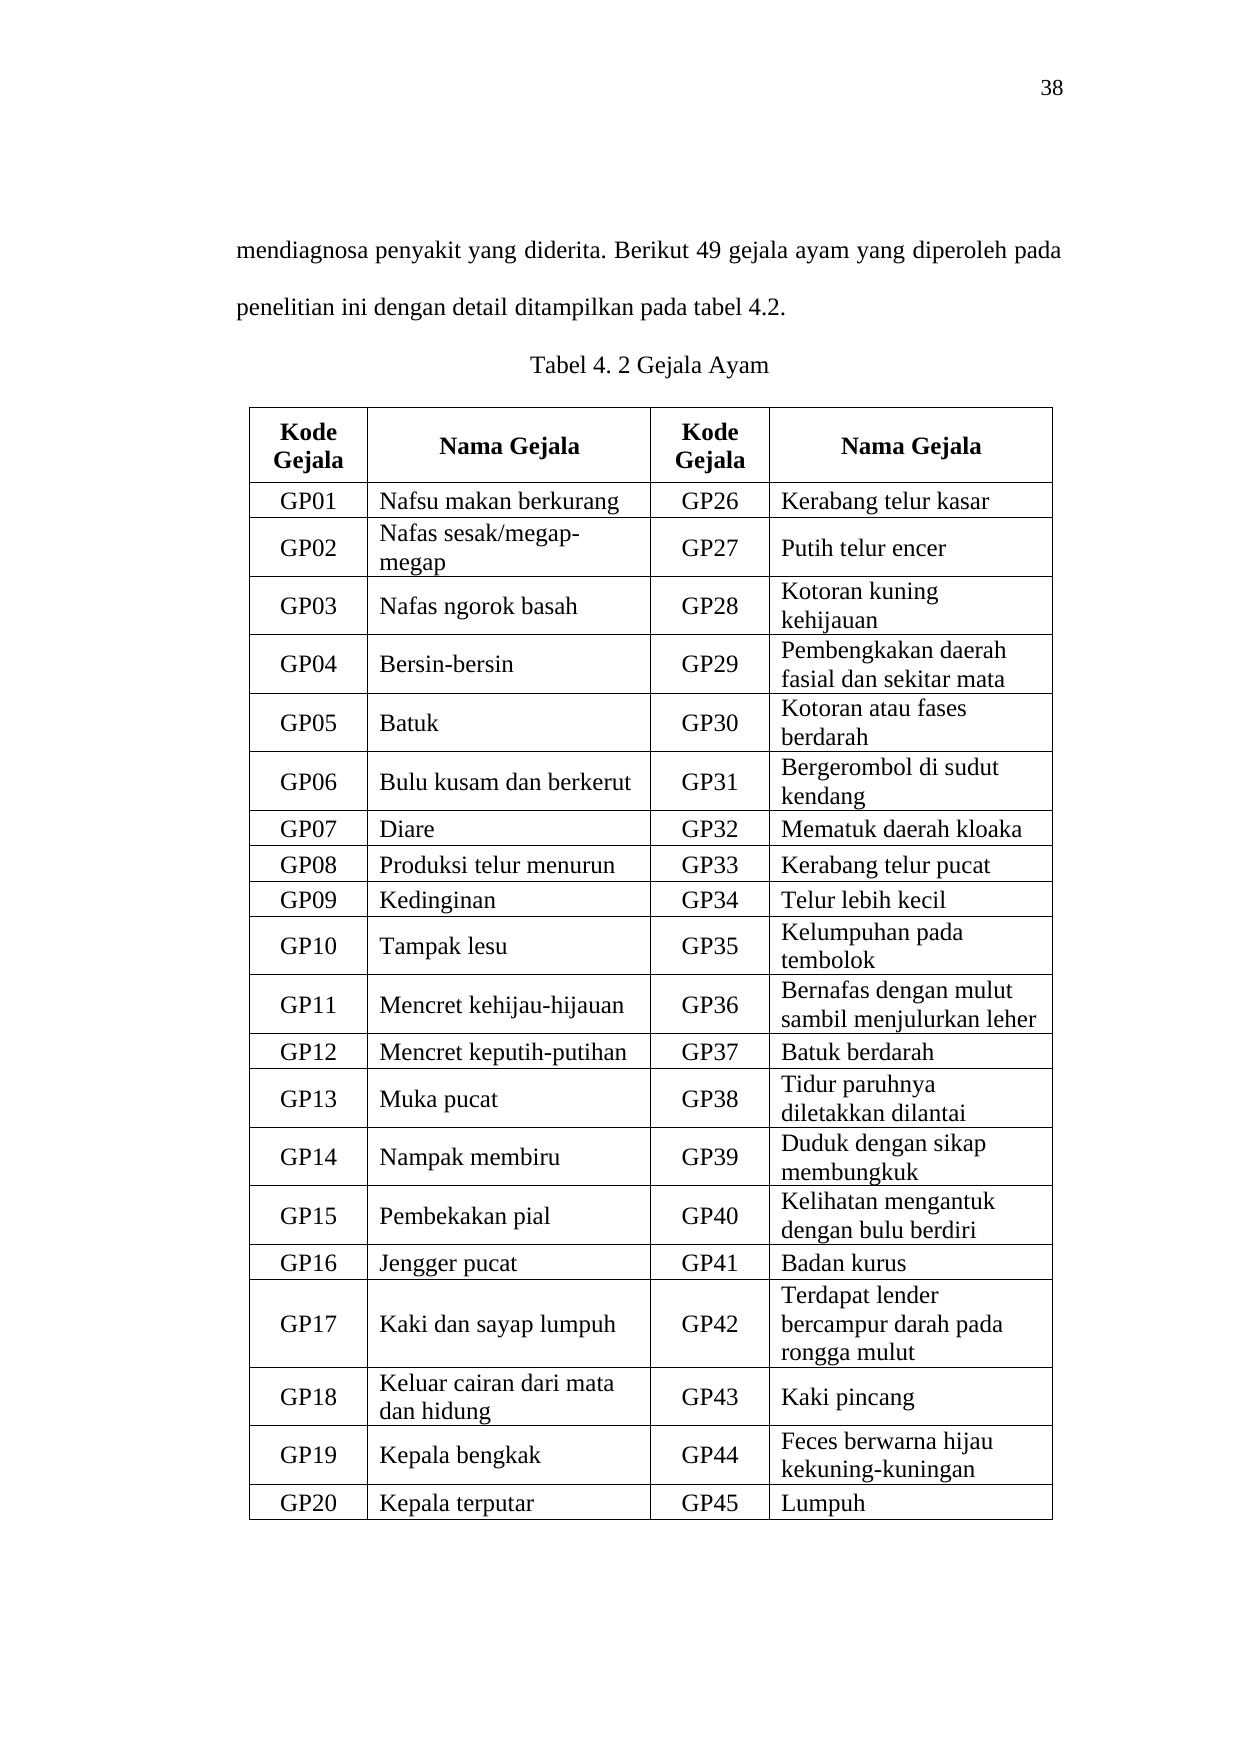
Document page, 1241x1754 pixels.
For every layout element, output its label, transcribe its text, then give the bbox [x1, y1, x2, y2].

table_cell Nafas sesak/megap- megap [368, 518, 650, 576]
table_cell Kerabang telur pucat [770, 846, 1052, 881]
table_cell Kotoran kuning kehijauan [770, 577, 1052, 634]
table_cell Batuk [368, 694, 650, 751]
table_cell GP05 [250, 694, 367, 751]
table_cell GP43 [651, 1368, 769, 1425]
table_cell Bergerombol di sudut kendang [770, 752, 1052, 810]
table_cell Kepala bengkak [368, 1426, 650, 1484]
table_cell GP15 [250, 1186, 367, 1244]
table_cell GP10 [250, 917, 367, 974]
table_cell Batuk berdarah [770, 1034, 1052, 1068]
table_cell GP09 [250, 882, 367, 916]
table_cell Kerabang telur kasar [770, 483, 1052, 517]
table_cell GP37 [651, 1034, 769, 1068]
table_cell GP11 [250, 975, 367, 1033]
table_cell Kedinginan [368, 882, 650, 916]
table_header Nama Gejala [770, 408, 1052, 482]
text Tabel 4. 2 Gejala Ayam [530, 350, 1078, 378]
table_cell Pembengkakan daerah fasial dan sekitar mata [770, 635, 1052, 693]
table_cell GP14 [250, 1128, 367, 1185]
table_cell Mematuk daerah kloaka [770, 811, 1052, 845]
table_cell GP16 [250, 1245, 367, 1279]
table_cell Kaki dan sayap lumpuh [368, 1280, 650, 1367]
table_cell GP06 [250, 752, 367, 810]
table_cell Nafsu makan berkurang [368, 483, 650, 517]
table_cell GP39 [651, 1128, 769, 1185]
table_cell GP26 [651, 483, 769, 517]
table_cell Mencret kehijau-hijauan [368, 975, 650, 1033]
table_cell GP07 [250, 811, 367, 845]
table_cell GP17 [250, 1280, 367, 1367]
table_cell Kepala terputar [368, 1485, 650, 1519]
table_cell Nafas ngorok basah [368, 577, 650, 634]
table_cell Bulu kusam dan berkerut [368, 752, 650, 810]
table_cell Kelihatan mengantuk dengan bulu berdiri [770, 1186, 1052, 1244]
table_cell Jengger pucat [368, 1245, 650, 1279]
table_cell Pembekakan pial [368, 1186, 650, 1244]
table_cell Kotoran atau fases berdarah [770, 694, 1052, 751]
table_cell GP03 [250, 577, 367, 634]
table_cell Putih telur encer [770, 518, 1052, 576]
table_header Nama Gejala [368, 408, 650, 482]
table_cell Keluar cairan dari mata dan hidung [368, 1368, 650, 1425]
table_cell GP31 [651, 752, 769, 810]
table_cell GP35 [651, 917, 769, 974]
table_cell GP04 [250, 635, 367, 693]
table_cell Produksi telur menurun [368, 846, 650, 881]
table_cell GP12 [250, 1034, 367, 1068]
table_cell GP08 [250, 846, 367, 881]
table_cell GP29 [651, 635, 769, 693]
table_cell Muka pucat [368, 1069, 650, 1127]
table_cell Kelumpuhan pada tembolok [770, 917, 1052, 974]
table_cell GP27 [651, 518, 769, 576]
table_cell GP30 [651, 694, 769, 751]
table_header Kode Gejala [250, 408, 367, 482]
table_cell GP19 [250, 1426, 367, 1484]
table_cell GP02 [250, 518, 367, 576]
table_cell Tampak lesu [368, 917, 650, 974]
table_cell Kaki pincang [770, 1368, 1052, 1425]
table_cell GP20 [250, 1485, 367, 1519]
table_cell GP28 [651, 577, 769, 634]
table_cell Bersin-bersin [368, 635, 650, 693]
table_cell GP42 [651, 1280, 769, 1367]
table_cell GP38 [651, 1069, 769, 1127]
table_cell Feces berwarna hijau kekuning-kuningan [770, 1426, 1052, 1484]
table_cell Tidur paruhnya diletakkan dilantai [770, 1069, 1052, 1127]
table_cell GP18 [250, 1368, 367, 1425]
table_cell GP45 [651, 1485, 769, 1519]
table_cell GP44 [651, 1426, 769, 1484]
table_cell Badan kurus [770, 1245, 1052, 1279]
table_cell GP33 [651, 846, 769, 881]
table_cell GP34 [651, 882, 769, 916]
table_cell Diare [368, 811, 650, 845]
table_cell GP01 [250, 483, 367, 517]
table_cell GP13 [250, 1069, 367, 1127]
table_cell GP36 [651, 975, 769, 1033]
table_header Kode Gejala [651, 408, 769, 482]
table_cell GP40 [651, 1186, 769, 1244]
table_cell GP32 [651, 811, 769, 845]
table_cell Mencret keputih-putihan [368, 1034, 650, 1068]
table_cell Bernafas dengan mulut sambil menjulurkan leher [770, 975, 1052, 1033]
table_cell Nampak membiru [368, 1128, 650, 1185]
text mendiagnosa penyakit yang diderita. Berikut 49 gejala ayam yang diperoleh pada penelitian ini dengan detail ditampilkan pada tabel 4.2. [236, 235, 1064, 321]
table_cell Lumpuh [770, 1485, 1052, 1519]
table_cell Duduk dengan sikap membungkuk [770, 1128, 1052, 1185]
table_cell Terdapat lender bercampur darah pada rongga mulut [770, 1280, 1052, 1367]
table_cell GP41 [651, 1245, 769, 1279]
table_cell Telur lebih kecil [770, 882, 1052, 916]
